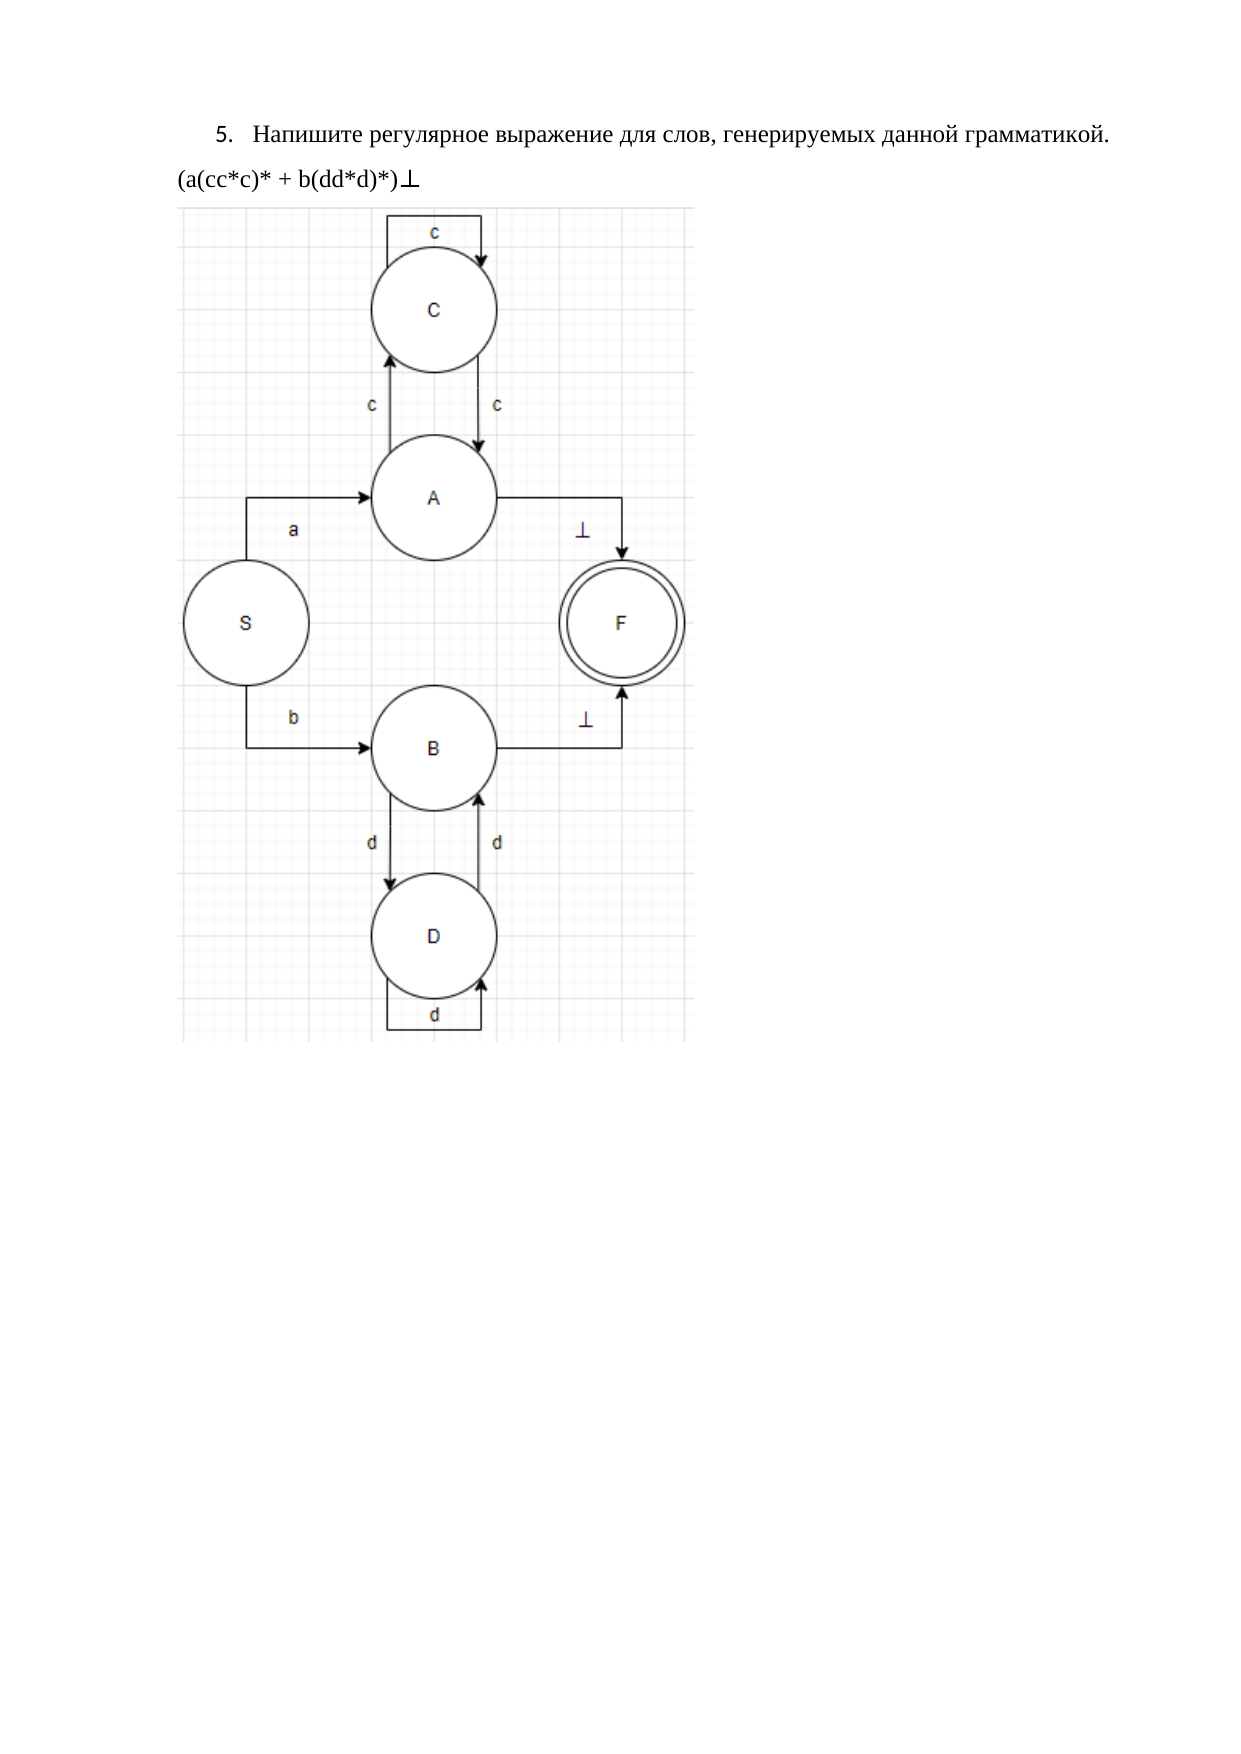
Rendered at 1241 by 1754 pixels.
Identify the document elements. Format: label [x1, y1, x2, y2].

picture [177, 207, 695, 1042]
